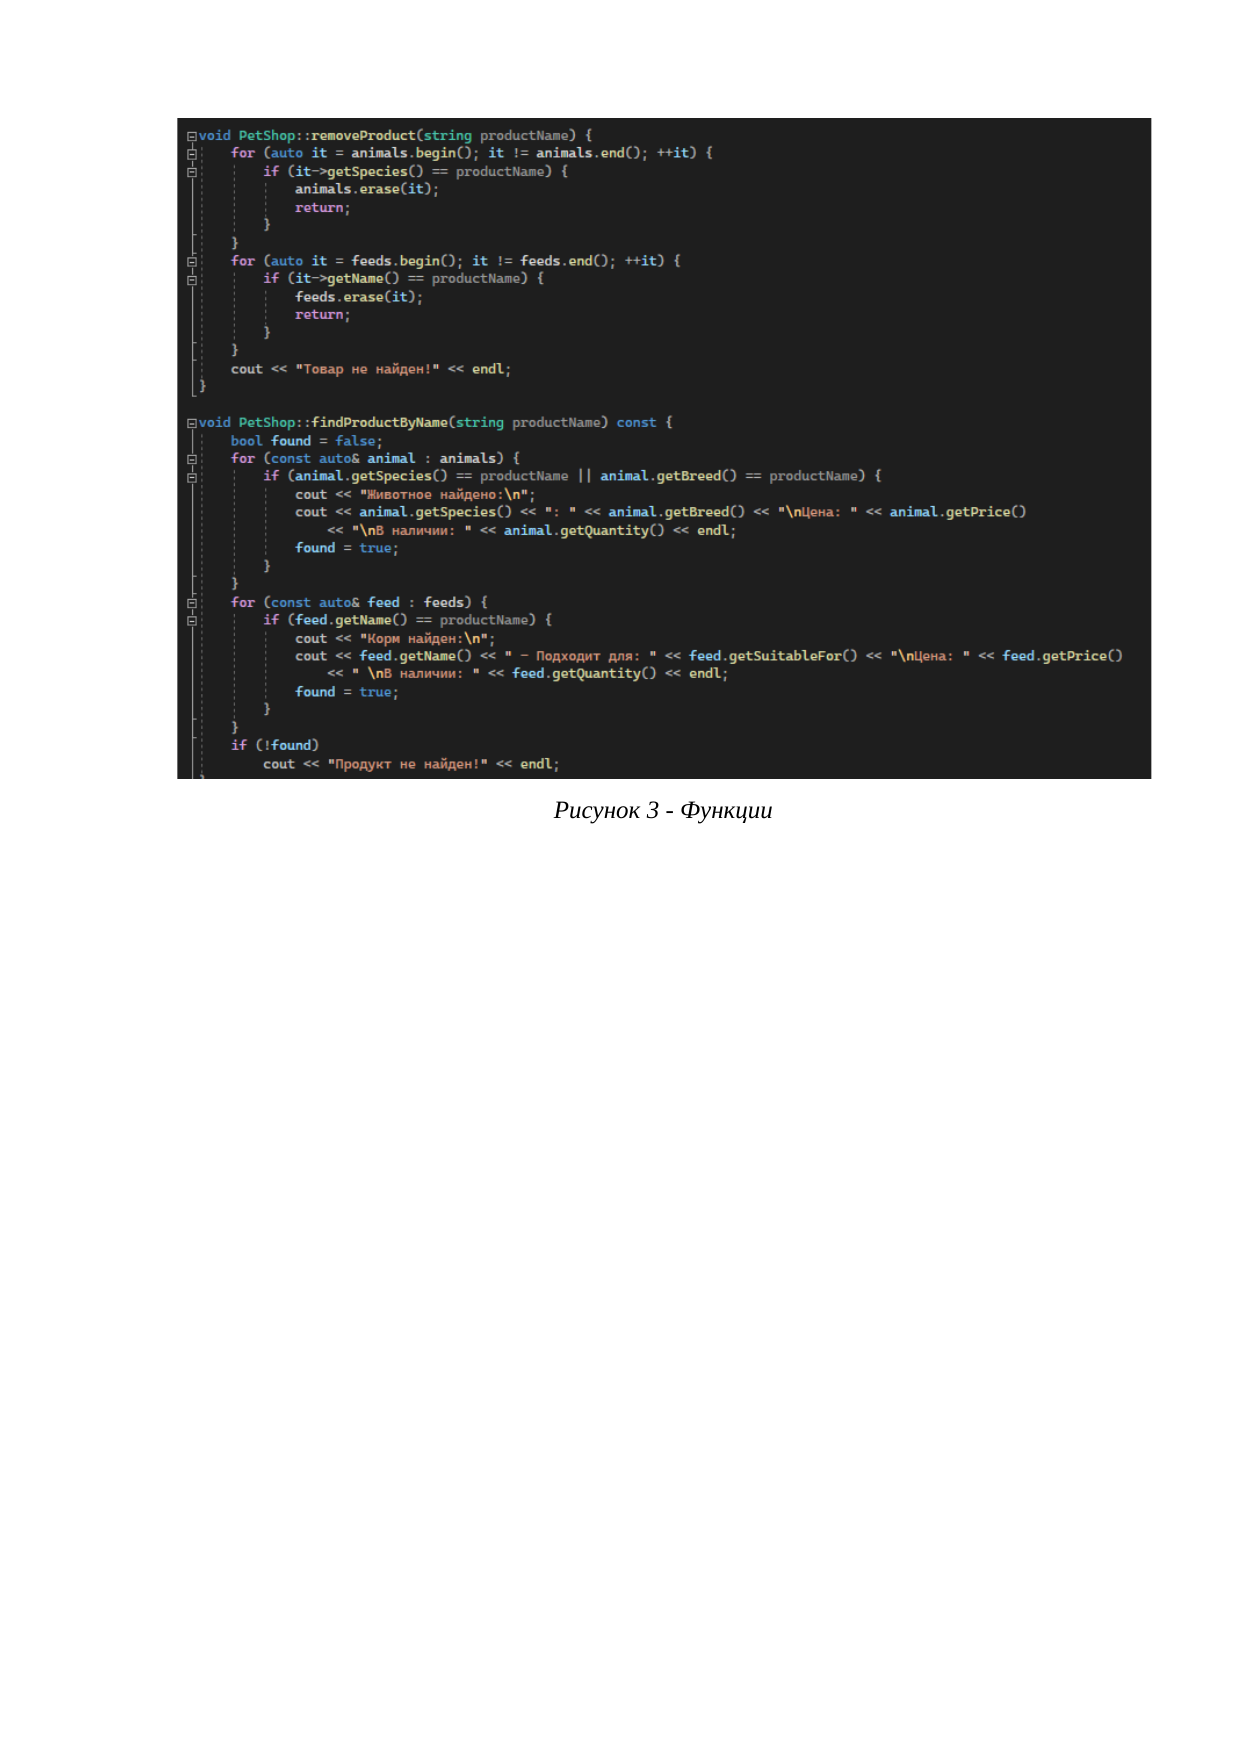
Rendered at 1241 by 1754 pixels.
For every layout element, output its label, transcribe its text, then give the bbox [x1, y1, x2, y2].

text Рисунок 3 - Функции [177, 795, 1152, 824]
picture [177, 118, 1152, 779]
